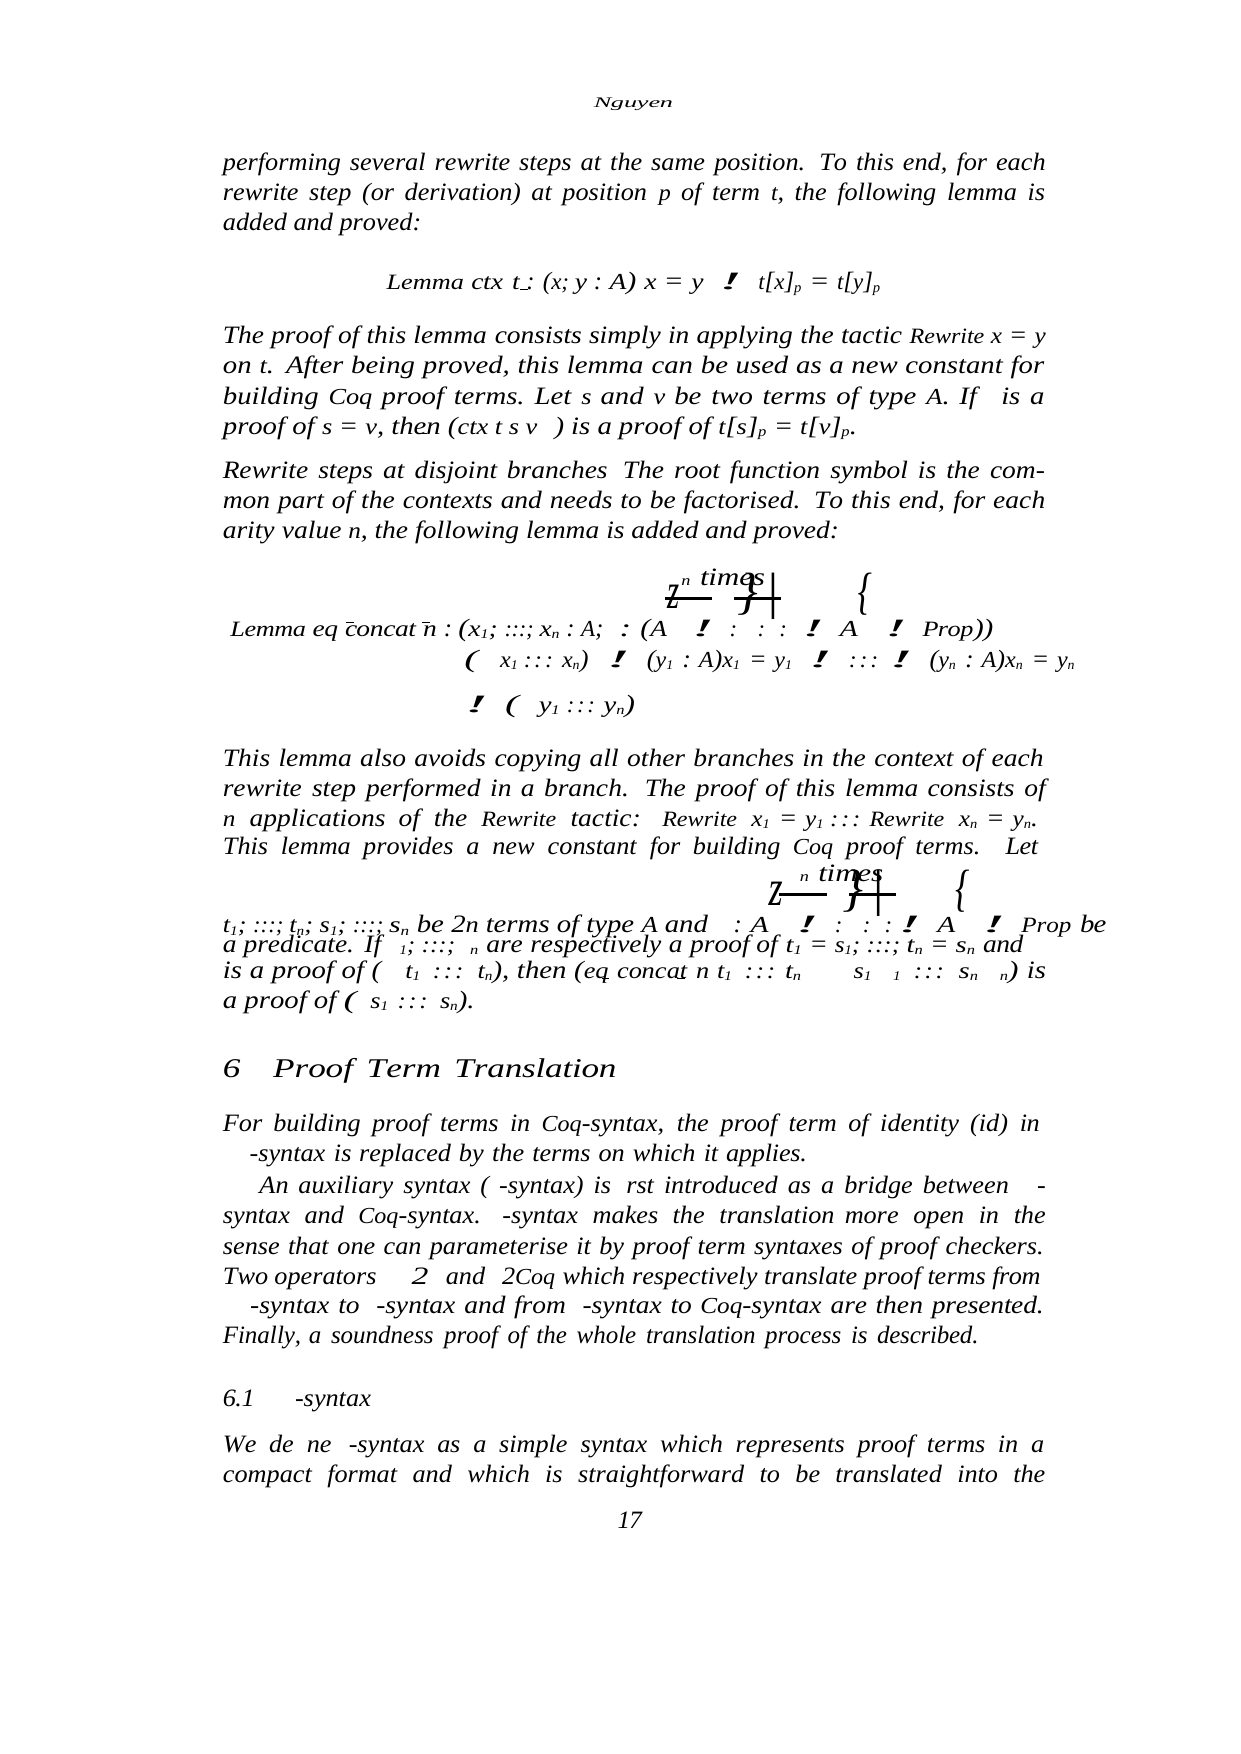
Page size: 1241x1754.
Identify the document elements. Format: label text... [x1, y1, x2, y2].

text performing several rewrite steps at the same position. To this end, for each rewrite step (or derivation) at position p of term t, the following lemma is added and proved: [223, 147, 1046, 236]
subtitle 6 Proof Term Translation [223, 1052, 1115, 1084]
text Lemma eq concat n : (x1; :::; xn : A; : (Az ! :}:|: ! A{ ! Prop)) [230, 591, 1115, 648]
text n times [444, 562, 1002, 591]
text Finally, a soundness proof of the whole translation process is described. [223, 1321, 1115, 1349]
text The proof of this lemma consists simply in applying the tactic Rewrite x = y on t. After being proved, this lemma can be used as a new constant for building Coq proof terms. Let s and v be two terms of type A. If is a proof of s = v, then (ctx t s v ) is a proof of t[s]p = t[v]p. [223, 321, 1046, 439]
text This lemma also avoids copying all other branches in the context of each rewrite step performed in a branch. The proof of this lemma consists of n applications of the Rewrite tactic: Rewrite x1 = y1 ::: Rewrite xn = yn. [223, 743, 1046, 832]
text t1; :::; tn; s1; :::; sn be 2n terms of type A and : Az ! :}:|: ! A{ ! Prop be [223, 887, 1115, 944]
text -syntax is replaced by the terms on which it applies. [223, 1138, 1115, 1167]
text is a proof of ( t1 ::: tn), then (eq concat n t1 ::: tn s1 1 ::: sn n) is a proof of ( s1 ::: sn). [223, 955, 1046, 1014]
text Rewrite steps at disjoint branches The root function symbol is the com- mon part of the contexts and needs to be factorised. To this end, for each arity value n, the following lemma is added and proved: [223, 455, 1046, 544]
text -syntax to -syntax and from -syntax to Coq-syntax are then presented. [223, 1291, 1115, 1319]
text 6.1 -syntax [223, 1383, 1115, 1412]
text An auxiliary syntax ( -syntax) is rst introduced as a bridge between - syntax and Coq-syntax. -syntax makes the translation more open in the sense that one can parameterise it by proof term syntaxes of proof checkers. Two operators 2 and 2Coq which respectively translate proof terms from [223, 1171, 1046, 1289]
text This lemma provides a new constant for building Coq proof terms. Let [223, 833, 1115, 860]
text Lemma ctx t : (x; y : A) x = y ! t[x]p = t[y]p [175, 266, 1092, 295]
text ! ( y1 ::: yn) [464, 689, 1115, 717]
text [223, 1429, 1045, 1488]
text n times [799, 860, 1115, 887]
text For building proof terms in Coq-syntax, the proof term of identity (id) in [223, 1108, 1115, 1137]
text ( x1 ::: xn) ! (y1 : A)x1 = y1 ! ::: ! (yn : A)xn = yn [464, 648, 1115, 672]
